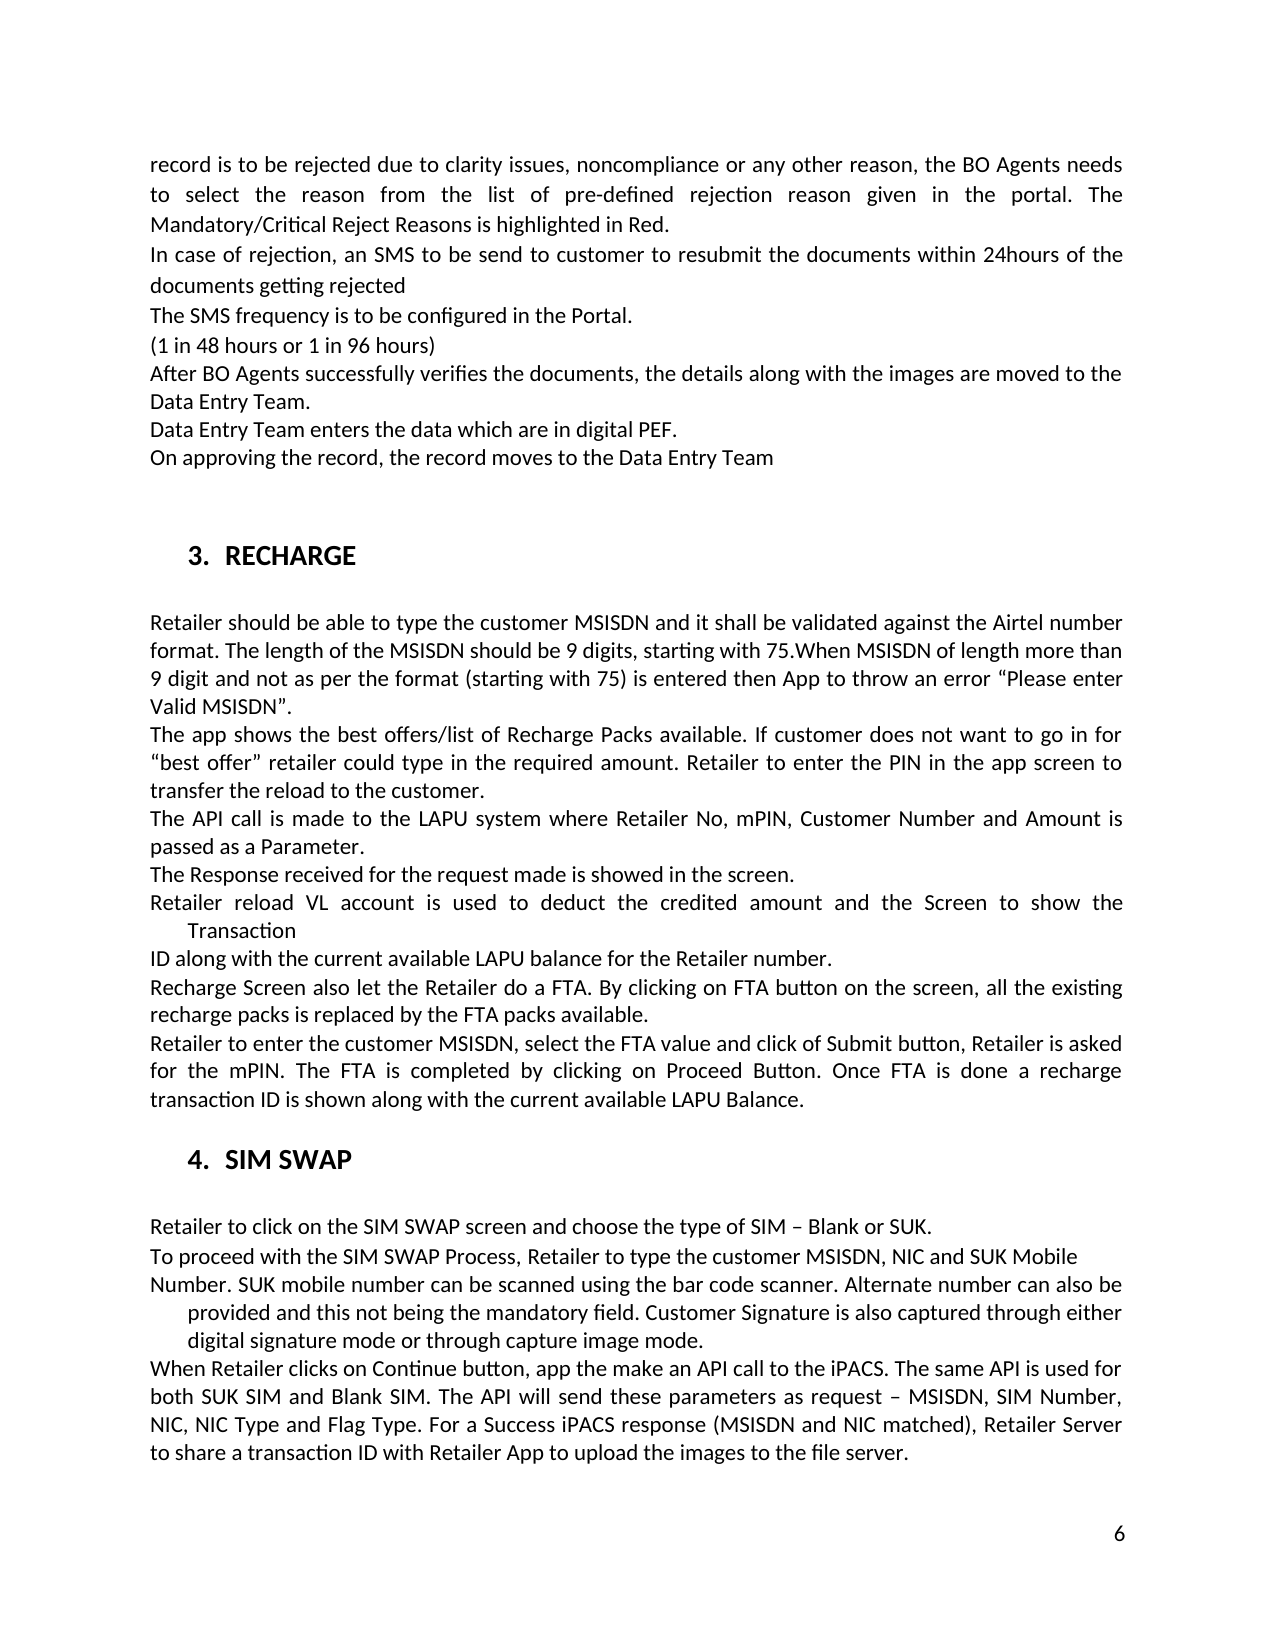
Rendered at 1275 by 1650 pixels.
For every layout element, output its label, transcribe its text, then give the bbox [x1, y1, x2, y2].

list SIM SWAP [187, 1141, 1125, 1176]
list (1 in 48 hours or 1 in 96 hours) [150, 331, 1125, 359]
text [150, 150, 1125, 238]
list Number. SUK mobile number can be scanned using the bar code scanner. Alternate number can also be provided and this not being the mandatory field. Customer Signature is also captured through either digital signature mode or through capture image mode. [150, 1270, 1125, 1354]
text On approving the record, the record moves to the Data Entry Team [150, 443, 1125, 471]
list After BO Agents successfully verifies the documents, the details along with the images are moved to the Data Entry Team. [150, 359, 1125, 415]
list When Retailer clicks on Continue button, app the make an API call to the iPACS. The same API is used for both SUK SIM and Blank SIM. The API will send these parameters as request – MSISDN, SIM Number, NIC, NIC Type and Flag Type. For a Success iPACS response (MSISDN and NIC matched), Retailer Server to share a transaction ID with Retailer App to upload the images to the file server. [150, 1354, 1125, 1466]
list Data Entry Team enters the data which are in digital PEF. [150, 415, 1125, 443]
list ID along with the current available LAPU balance for the Retailer number. [150, 944, 1125, 973]
list The app shows the best offers/list of Recharge Packs available. If customer does not want to go in for “best offer” retailer could type in the required amount. Retailer to enter the PIN in the app screen to transfer the reload to the customer. [150, 720, 1125, 804]
list Retailer to enter the customer MSISDN, select the FTA value and click of Submit button, Retailer is asked for the mPIN. The FTA is completed by clicking on Proceed Button. Once FTA is done a recharge transaction ID is shown along with the current available LAPU Balance. [150, 1029, 1125, 1113]
list Retailer reload VL account is used to deduct the credited amount and the Screen to show the Transaction [150, 888, 1125, 944]
list Recharge Screen also let the Retailer do a FTA. By clicking on FTA button on the screen, all the existing recharge packs is replaced by the FTA packs available. [150, 973, 1125, 1029]
list The Response received for the request made is showed in the screen. [150, 861, 1125, 888]
list RECHARGE [187, 537, 1125, 573]
text The SMS frequency is to be configured in the Portal. [150, 301, 1125, 329]
text Retailer to click on the SIM SWAP screen and choose the type of SIM – Blank or SUK. [150, 1212, 1125, 1240]
text In case of rejection, an SMS to be send to customer to resubmit the documents within 24hours of the documents getting rejected [150, 241, 1125, 299]
list To proceed with the SIM SWAP Process, Retailer to type the customer MSISDN, NIC and SUK Mobile [150, 1242, 1125, 1270]
list Retailer should be able to type the customer MSISDN and it shall be validated against the Airtel number format. The length of the MSISDN should be 9 digits, starting with 75.When MSISDN of length more than 9 digit and not as per the format (starting with 75) is entered then App to throw an error “Please enter Valid MSISDN”. [150, 608, 1125, 720]
list The API call is made to the LAPU system where Retailer No, mPIN, Customer Number and Amount is passed as a Parameter. [150, 804, 1125, 861]
